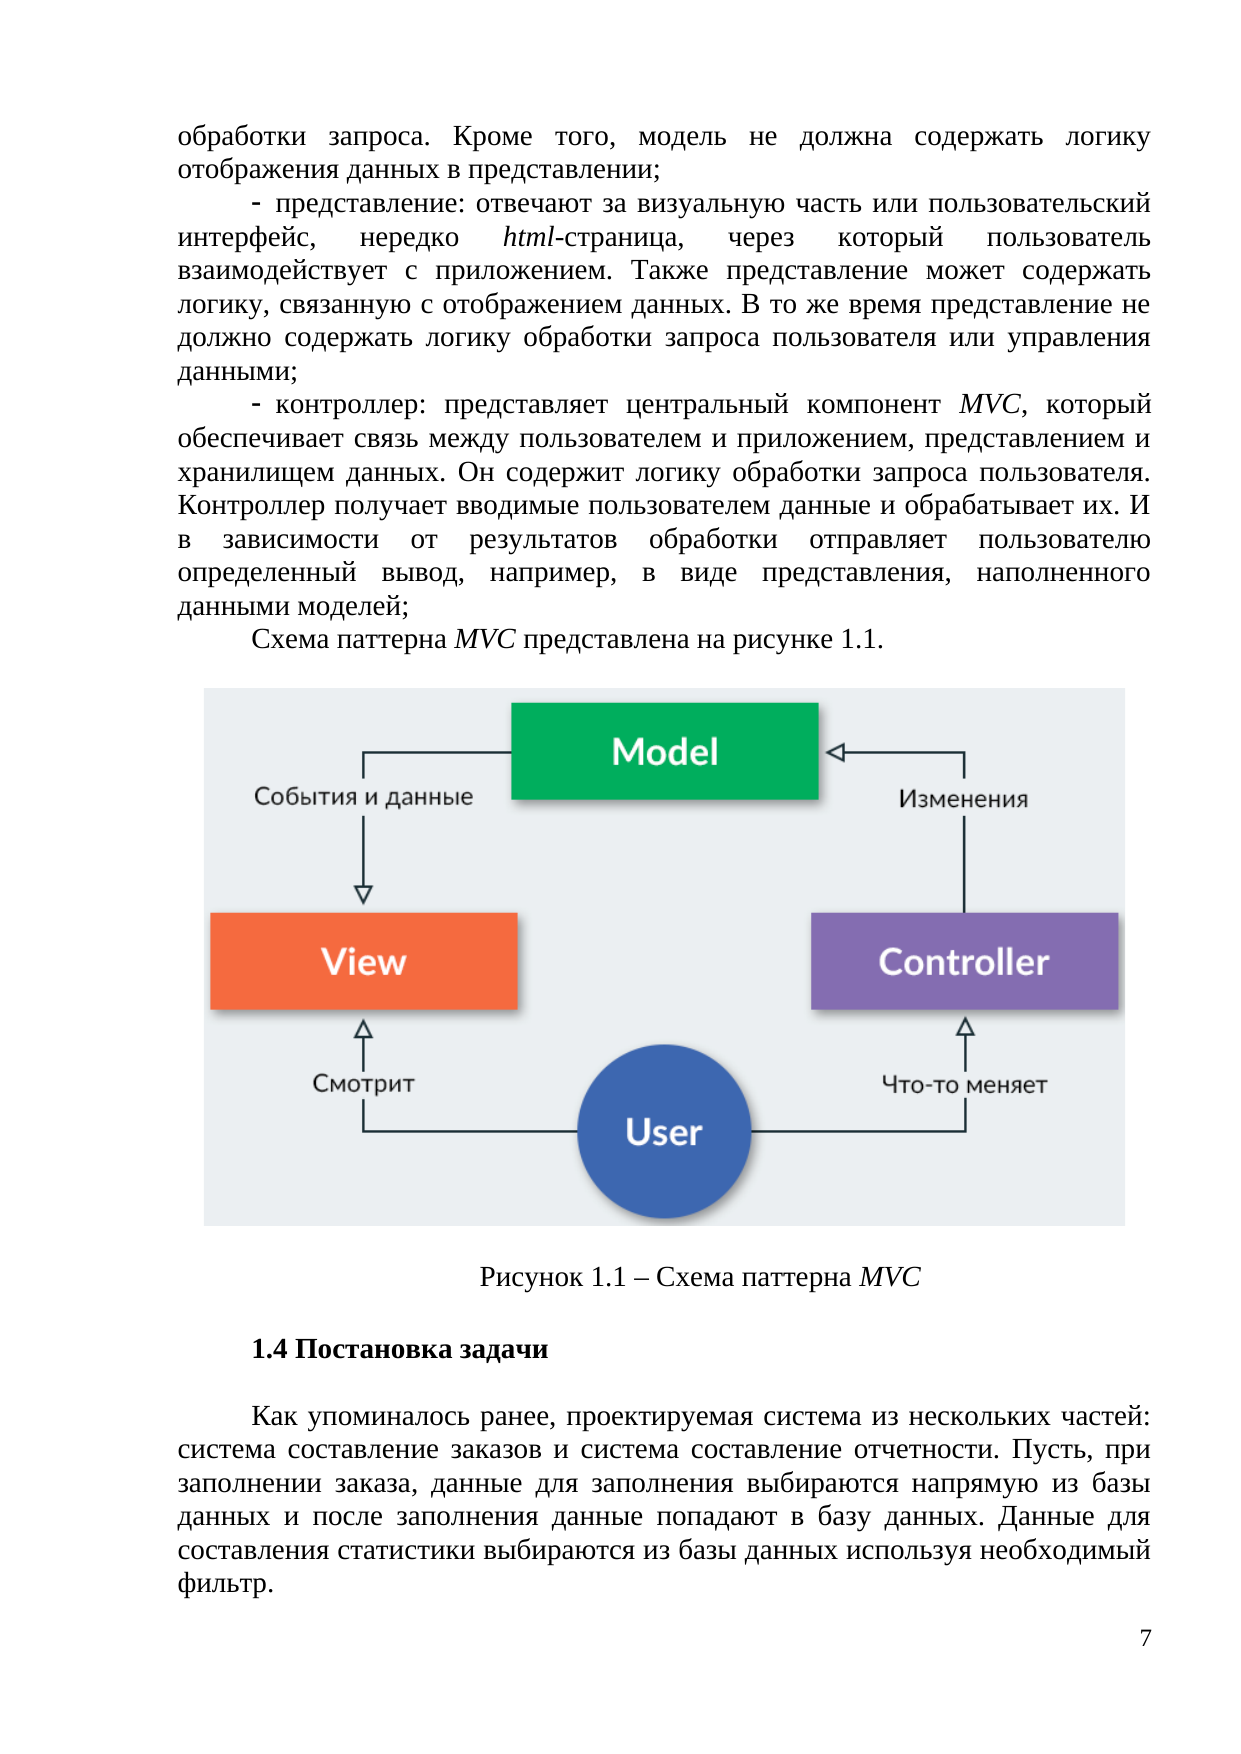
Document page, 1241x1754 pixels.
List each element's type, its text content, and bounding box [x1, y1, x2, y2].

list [177, 118, 1152, 185]
list контроллер: представляет центральный компонент MVC, который обеспечивает связь между пользователем и приложением, представлением и хранилищем данных. Он содержит логику обработки запроса пользователя. Контроллер получает вводимые пользователем данные и обрабатывает их. И в зависимости от результатов обработки отправляет пользователю определенный вывод, например, в виде представления, наполненного данными моделей; [177, 387, 1152, 621]
list представление: отвечают за визуальную часть или пользовательский интерфейс, нередко html-страница, через который пользователь взаимодействует с приложением. Также представление может содержать логику, связанную с отображением данных. В то же время представление не должно содержать логику обработки запроса пользователя или управления данными; [177, 185, 1152, 387]
picture [203, 688, 1125, 1226]
text Схема паттерна MVC представлена на рисунке 1.1. [177, 621, 1152, 655]
text Рисунок 1.1 – Схема паттерна MVC [177, 1259, 1152, 1293]
text Как упоминалось ранее, проектируемая система из нескольких частей: система составление заказов и система составление отчетности. Пусть, при заполнении заказа, данные для заполнения выбираются напрямую из базы данных и после заполнения данные попадают в базу данных. Данные для составления статистики выбираются из базы данных используя необходимый фильтр. [177, 1398, 1152, 1599]
subtitle 1.4 Постановка задачи [177, 1331, 1152, 1364]
